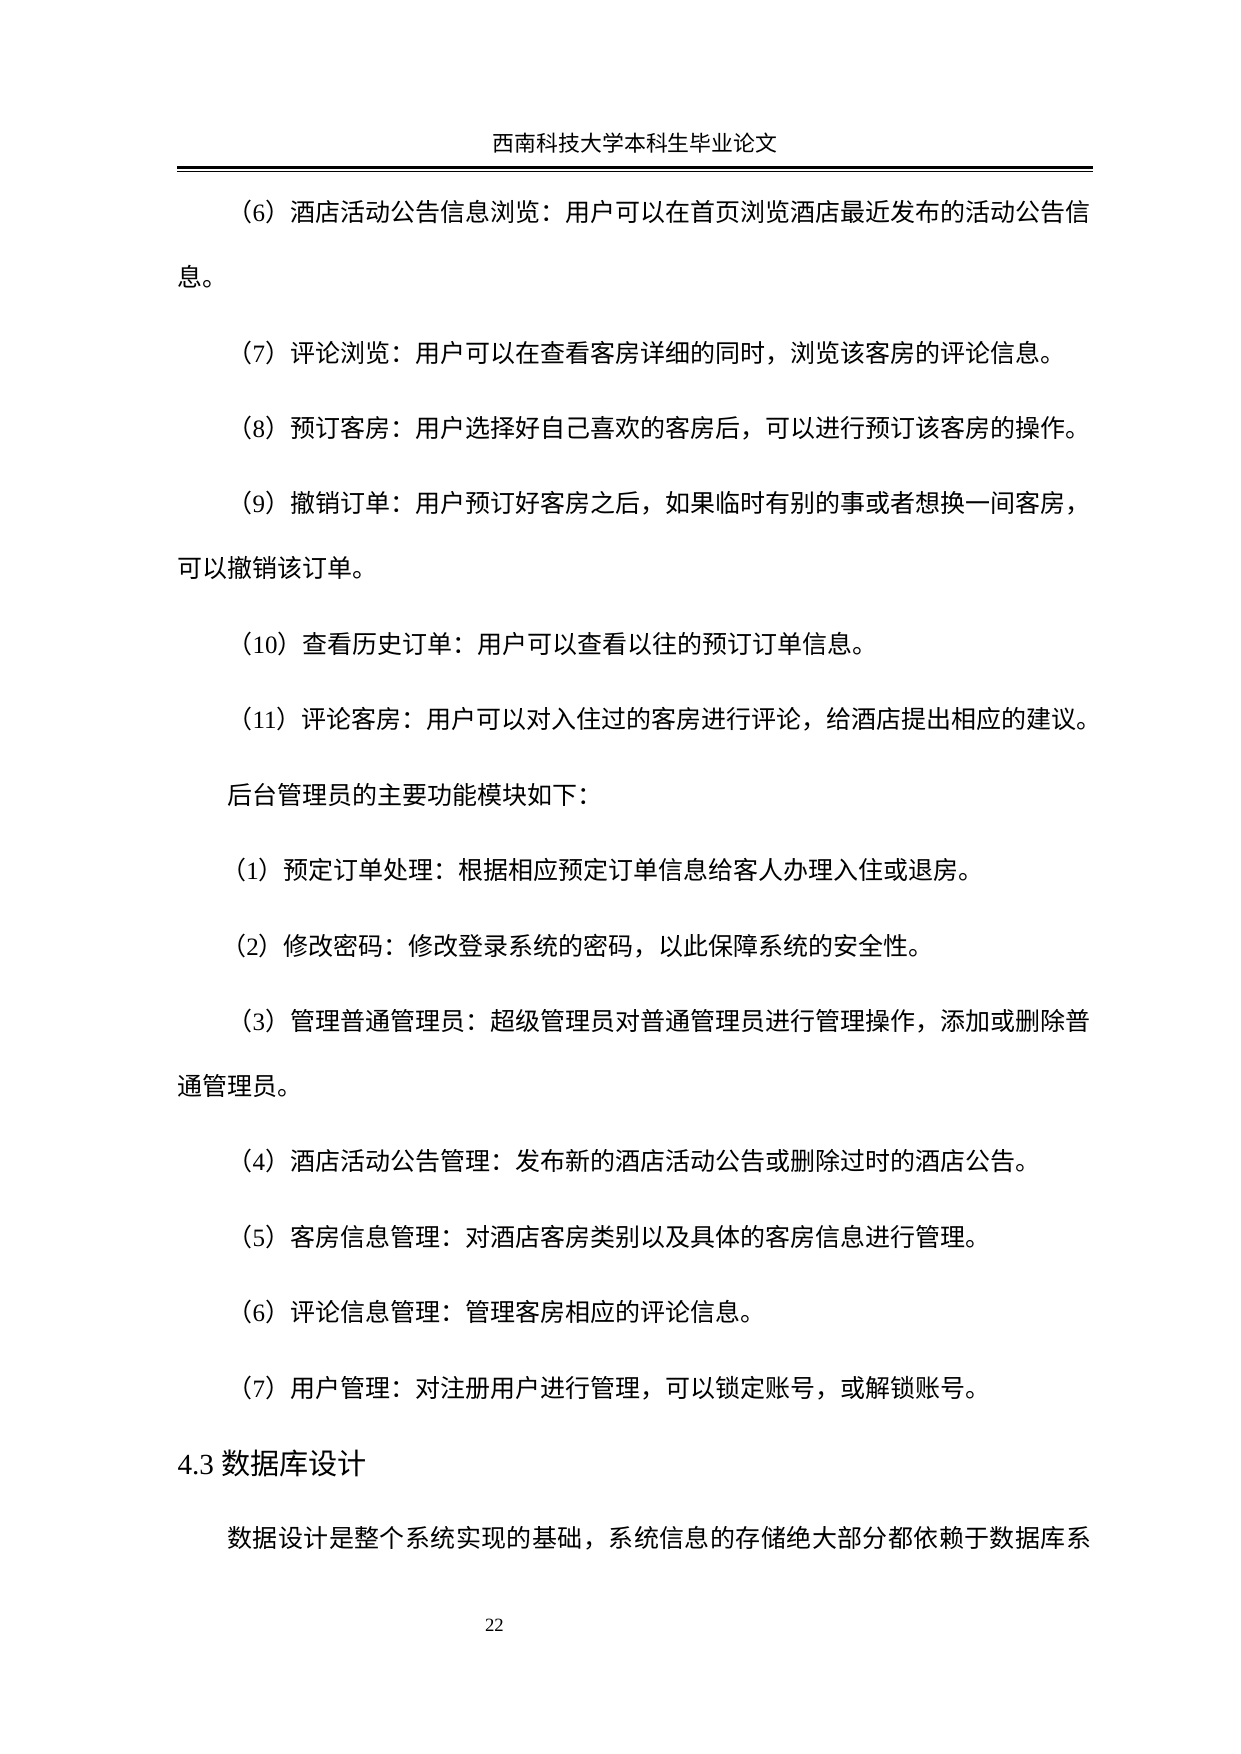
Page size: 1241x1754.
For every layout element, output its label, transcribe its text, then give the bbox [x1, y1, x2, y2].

text （3）管理普通管理员：超级管理员对普通管理员进行管理操作，添加或删除普通管理员。 [177, 987, 1093, 1117]
text （9）撤销订单：用户预订好客房之后，如果临时有别的事或者想换一间客房，可以撤销该订单。 [177, 469, 1093, 599]
text （5）客房信息管理：对酒店客房类别以及具体的客房信息进行管理。 [177, 1203, 1093, 1268]
text （10）查看历史订单：用户可以查看以往的预订订单信息。 [177, 610, 1093, 675]
text （6）评论信息管理：管理客房相应的评论信息。 [177, 1278, 1093, 1343]
text （11）评论客房：用户可以对入住过的客房进行评论，给酒店提出相应的建议。 [177, 685, 1093, 750]
text （2）修改密码：修改登录系统的密码，以此保障系统的安全性。 [177, 912, 1093, 977]
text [177, 1504, 1093, 1569]
text （7）用户管理：对注册用户进行管理，可以锁定账号，或解锁账号。 [177, 1354, 1093, 1419]
text （6）酒店活动公告信息浏览：用户可以在首页浏览酒店最近发布的活动公告信息。 [177, 178, 1093, 308]
text （8）预订客房：用户选择好自己喜欢的客房后，可以进行预订该客房的操作。 [177, 394, 1093, 459]
text （7）评论浏览：用户可以在查看客房详细的同时，浏览该客房的评论信息。 [177, 319, 1093, 384]
text （1）预定订单处理：根据相应预定订单信息给客人办理入住或退房。 [177, 836, 1093, 901]
subtitle 4.3 数据库设计 [177, 1429, 1093, 1494]
text （4）酒店活动公告管理：发布新的酒店活动公告或删除过时的酒店公告。 [177, 1127, 1093, 1192]
text 后台管理员的主要功能模块如下： [177, 761, 1093, 826]
